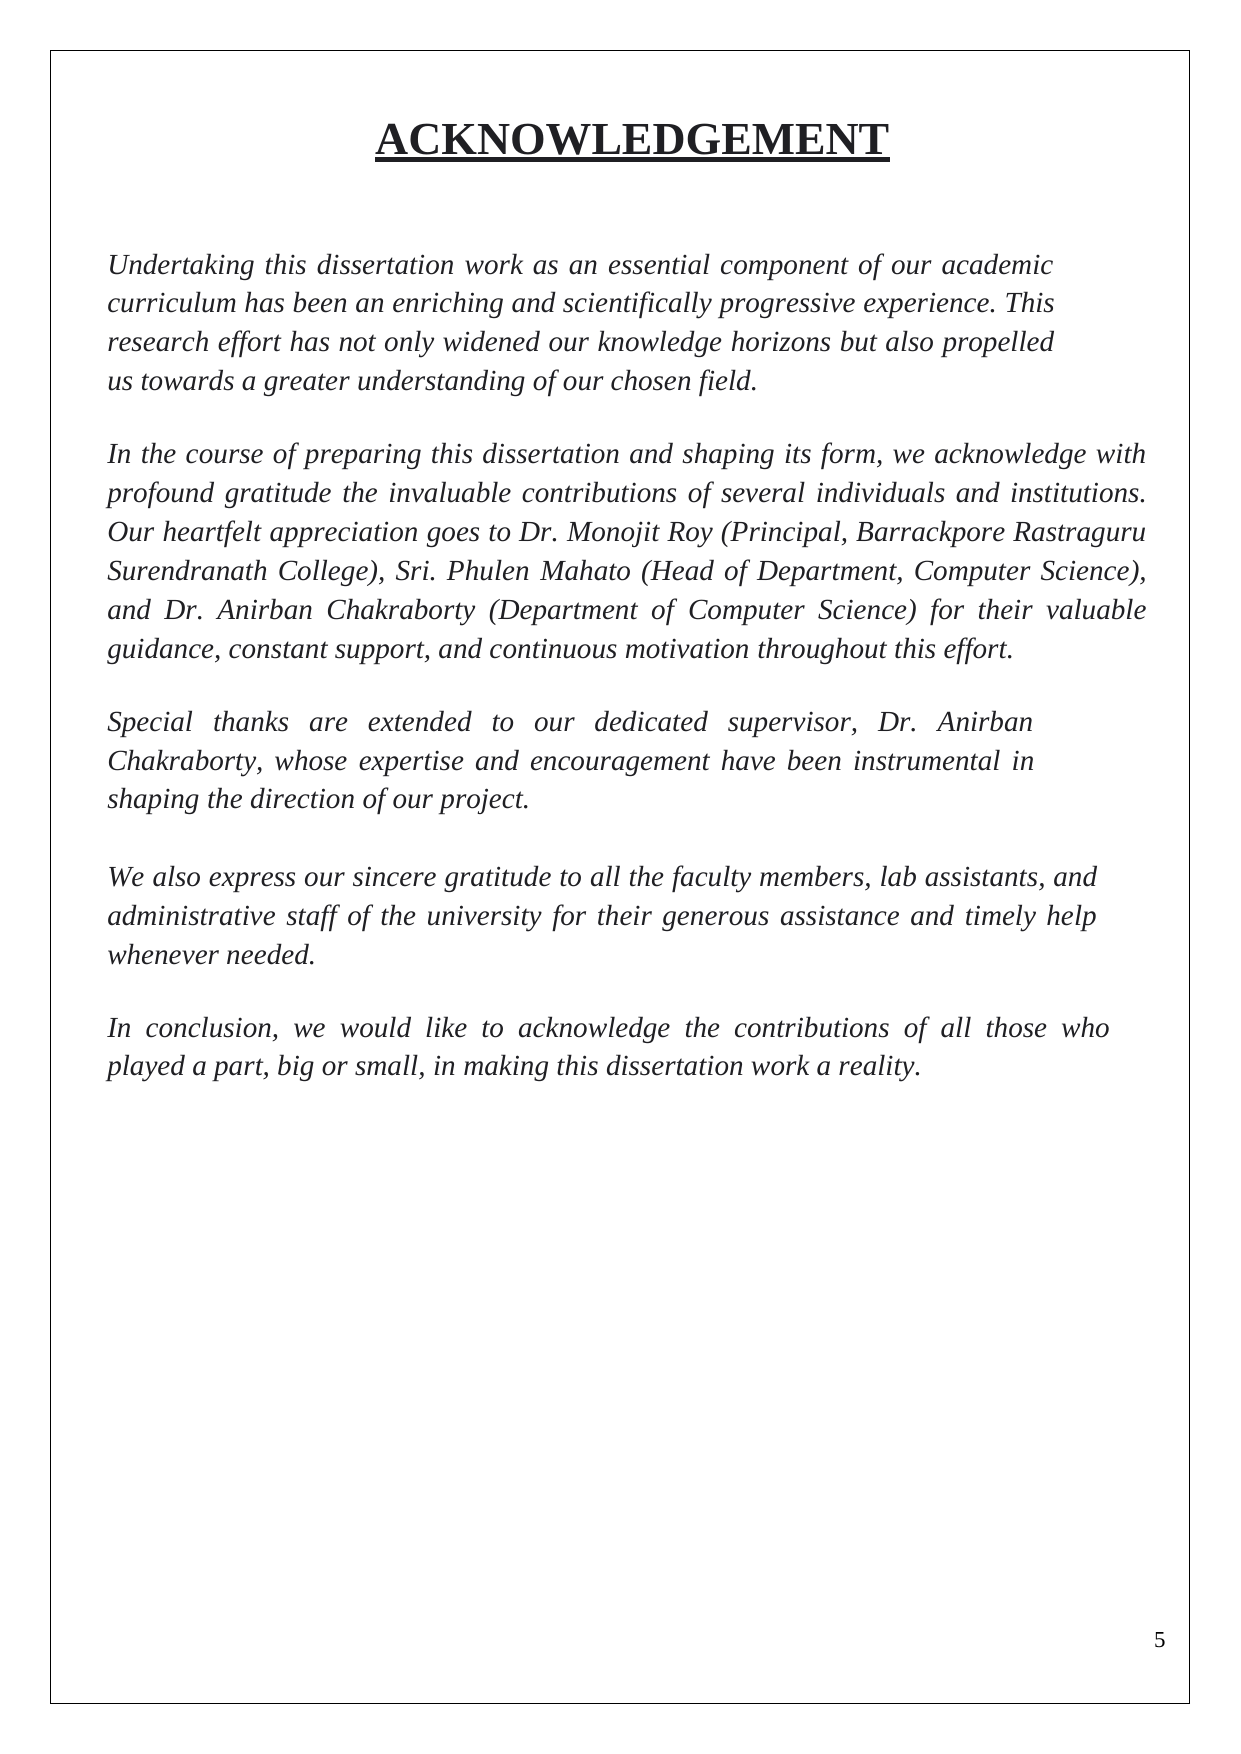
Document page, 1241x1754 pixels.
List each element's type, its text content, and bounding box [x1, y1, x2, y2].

text In conclusion, we would like to acknowledge the contributions of all those who played a part, big or small, in making this dissertation work a reality. [107, 1010, 1111, 1081]
subtitle ACKNOWLEDGEMENT [250, 112, 1014, 164]
text Special thanks are extended to our dedicated supervisor, Dr. Anirban Chakraborty, whose expertise and encouragement have been instrumental in shaping the direction of our project. [107, 704, 1034, 815]
text In the course of preparing this dissertation and shaping its form, we acknowledge with profound gratitude the invaluable contributions of several individuals and institutions. Our heartfelt appreciation goes to Dr. Monojit Roy (Principal, Barrackpore Rastraguru Surendranath College), Sri. Phulen Mahato (Head of Department, Computer Science), and Dr. Anirban Chakraborty (Department of Computer Science) for their valuable guidance, constant support, and continuous motivation throughout this effort. [107, 437, 1147, 664]
text Undertaking this dissertation work as an essential component of our academic curriculum has been an enriching and scientifically progressive experience. This research effort has not only widened our knowledge horizons but also propelled us towards a greater understanding of our chosen field. [107, 247, 1055, 397]
text We also express our sincere gratitude to all the faculty members, lab assistants, and administrative staff of the university for their generous assistance and timely help whenever needed. [107, 859, 1097, 970]
